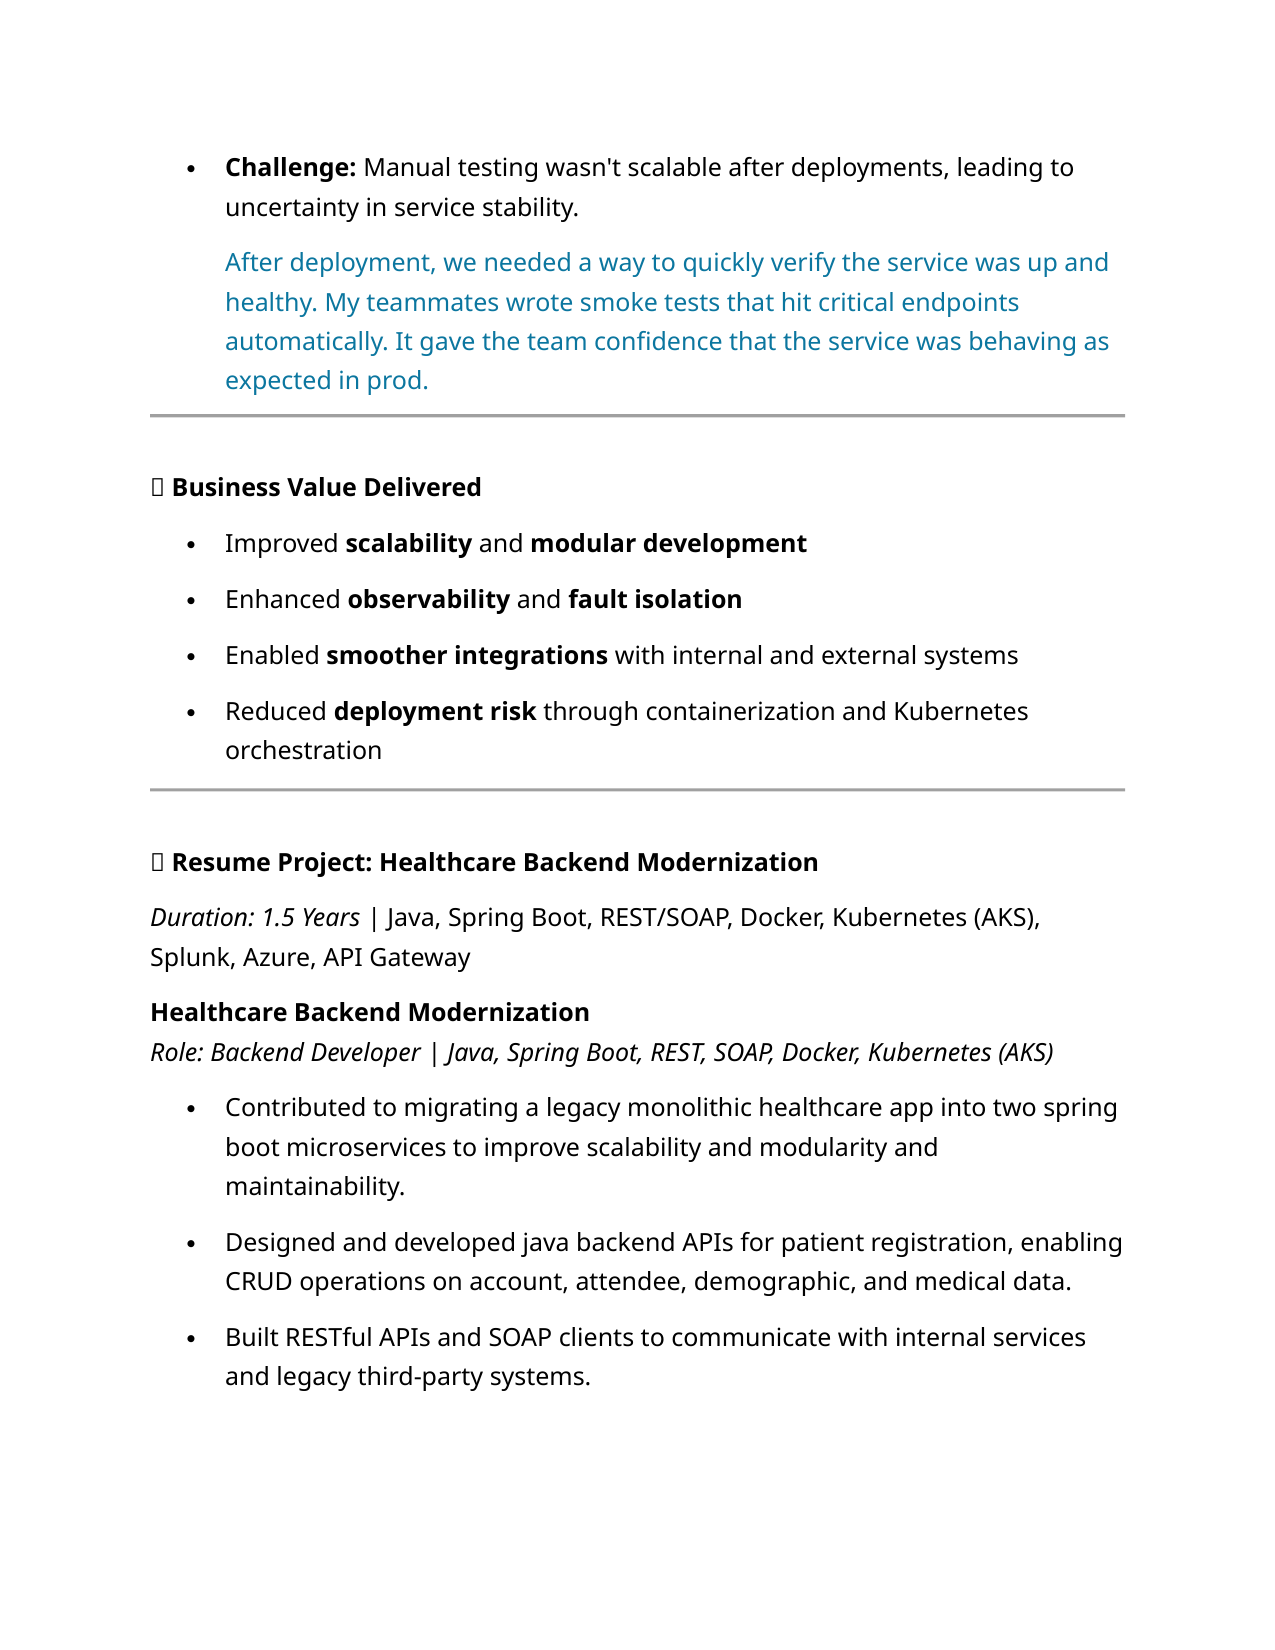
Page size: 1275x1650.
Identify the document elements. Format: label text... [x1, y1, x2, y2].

text Duration: 1.5 Years | Java, Spring Boot, REST/SOAP, Docker, Kubernetes (AKS), Splunk, Azure, API Gateway [150, 900, 1125, 973]
list Contributed to migrating a legacy monolithic healthcare app into two spring boot microservices to improve scalability and modularity and maintainability. [187, 1090, 1125, 1202]
list Designed and developed java backend APIs for patient registration, enabling CRUD operations on account, attendee, demographic, and medical data. [187, 1224, 1125, 1297]
text 🌟 Business Value Delivered [150, 470, 1125, 504]
list Improved scalability and modular development [187, 526, 1125, 560]
text 🏥 Resume Project: Healthcare Backend Modernization [150, 844, 1125, 878]
text Healthcare Backend Modernization Role: Backend Developer | Java, Spring Boot, REST, SOAP, Docker, Kubernetes (AKS) [150, 995, 1125, 1068]
list Enhanced observability and fault isolation [187, 582, 1125, 616]
text After deployment, we needed a way to quickly verify the service was up and healthy. My teammates wrote smoke tests that hit critical endpoints automatically. It gave the team confidence that the service was behaving as expected in prod. [225, 245, 1125, 397]
list Built RESTful APIs and SOAP clients to communicate with internal services and legacy third-party systems. [187, 1319, 1125, 1392]
list Enabled smoother integrations with internal and external systems [187, 637, 1125, 672]
list Challenge: Manual testing wasn't scalable after deployments, leading to uncertainty in service stability. [187, 150, 1125, 223]
list Reduced deployment risk through containerization and Kubernetes orchestration [187, 693, 1125, 767]
